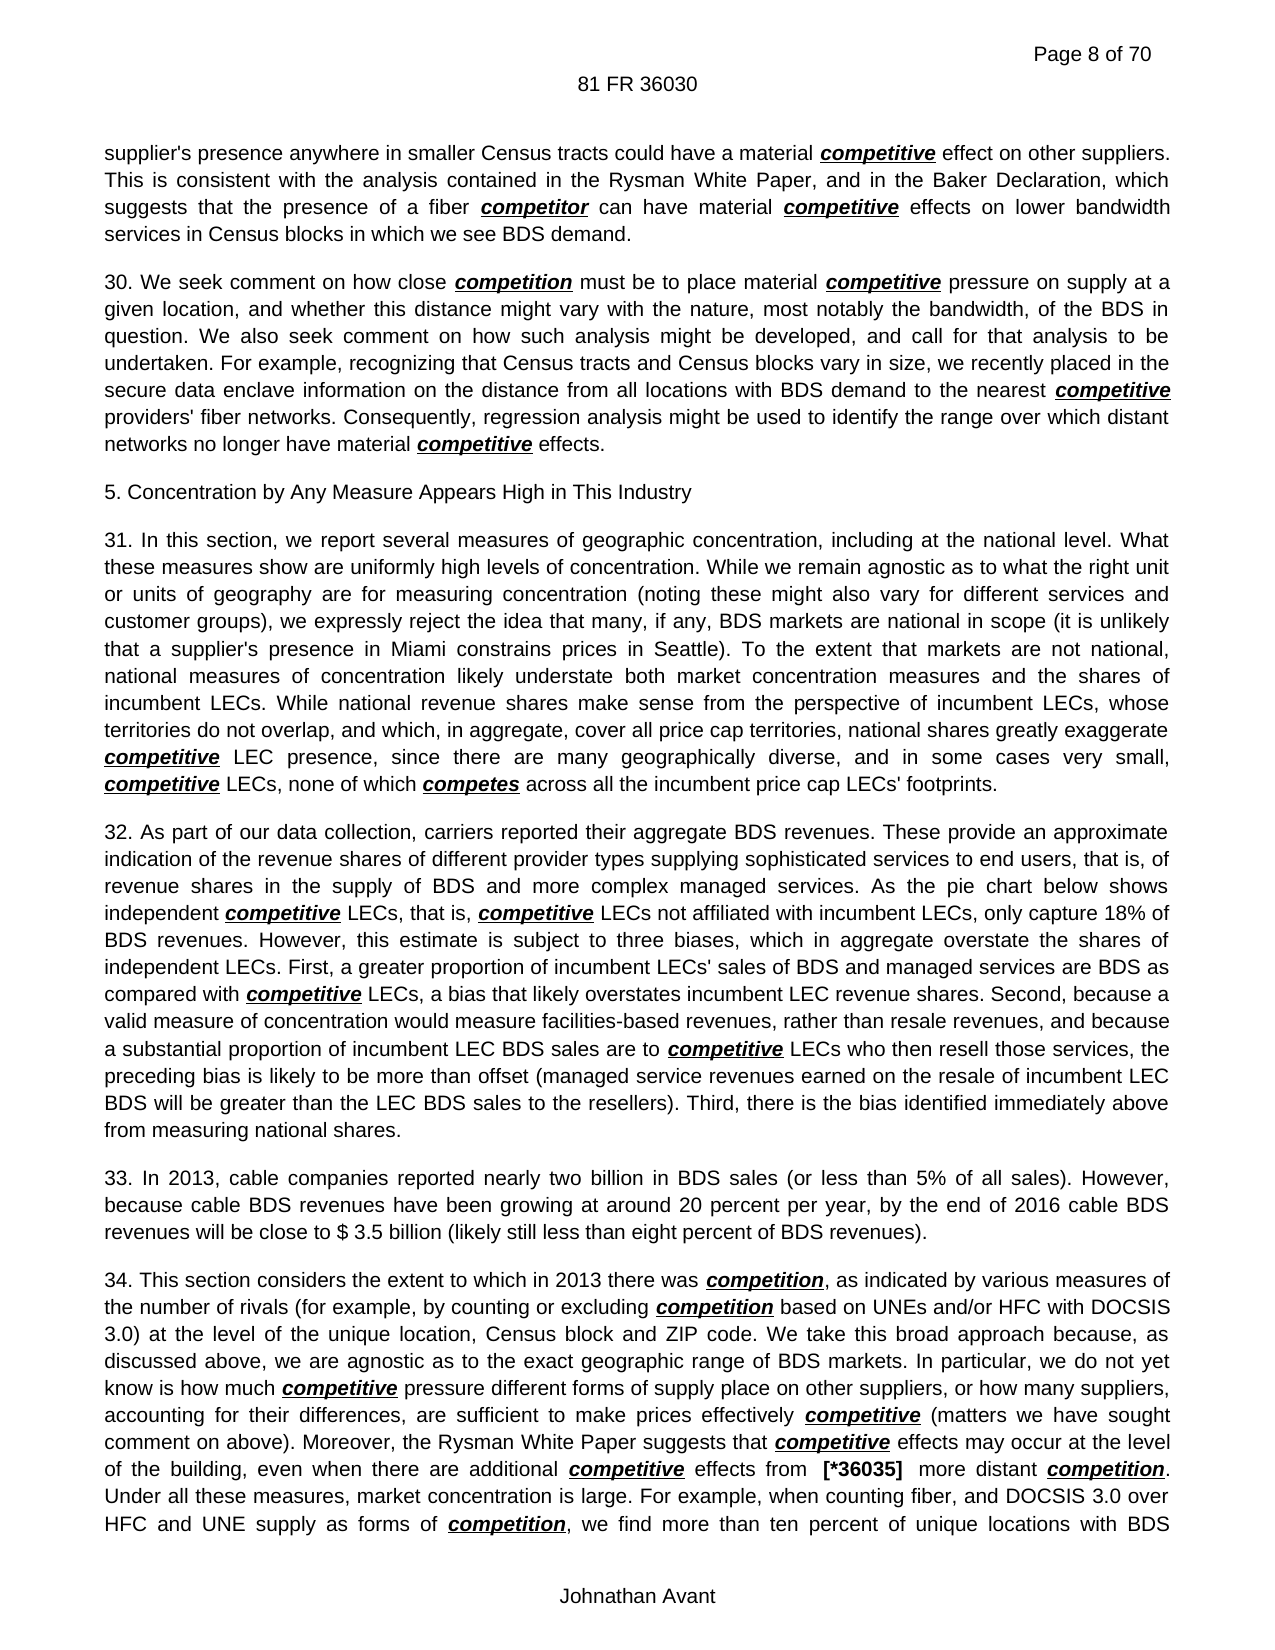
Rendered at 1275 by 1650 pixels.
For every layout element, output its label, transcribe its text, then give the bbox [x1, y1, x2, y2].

text 31. In this section, we report several measures of geographic concentration, including at the national level. What these measures show are uniformly high levels of concentration. While we remain agnostic as to what the right unit or units of geography are for measuring concentration (noting these might also vary for different services and customer groups), we expressly reject the idea that many, if any, BDS markets are national in scope (it is unlikely that a supplier's presence in Miami constrains prices in Seattle). To the extent that markets are not national, national measures of concentration likely understate both market concentration measures and the shares of incumbent LECs. While national revenue shares make sense from the perspective of incumbent LECs, whose territories do not overlap, and which, in aggregate, cover all price cap territories, national shares greatly exaggerate competitive LEC presence, since there are many geographically diverse, and in some cases very small, competitive LECs, none of which competes across all the incumbent price cap LECs' footprints. [104, 525, 1171, 796]
text 33. In 2013, cable companies reported nearly two billion in BDS sales (or less than 5% of all sales). However, because cable BDS revenues have been growing at around 20 percent per year, by the end of 2016 cable BDS revenues will be close to $ 3.5 billion (likely still less than eight percent of BDS revenues). [104, 1162, 1171, 1244]
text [104, 1264, 1171, 1535]
text 5. Concentration by Any Measure Appears High in This Industry [104, 477, 1171, 504]
text 32. As part of our data collection, carriers reported their aggregate BDS revenues. These provide an approximate indication of the revenue shares of different provider types supplying sophisticated services to end users, that is, of revenue shares in the supply of BDS and more complex managed services. As the pie chart below shows independent competitive LECs, that is, competitive LECs not affiliated with incumbent LECs, only capture 18% of BDS revenues. However, this estimate is subject to three biases, which in aggregate overstate the shares of independent LECs. First, a greater proportion of incumbent LECs' sales of BDS and managed services are BDS as compared with competitive LECs, a bias that likely overstates incumbent LEC revenue shares. Second, because a valid measure of concentration would measure facilities-based revenues, rather than resale revenues, and because a substantial proportion of incumbent LEC BDS sales are to competitive LECs who then resell those services, the preceding bias is likely to be more than offset (managed service revenues earned on the resale of incumbent LEC BDS will be greater than the LEC BDS sales to the resellers). Third, there is the bias identified immediately above from measuring national shares. [104, 817, 1171, 1142]
text 30. We seek comment on how close competition must be to place material competitive pressure on supply at a given location, and whether this distance might vary with the nature, most notably the bandwidth, of the BDS in question. We also seek comment on how such analysis might be developed, and call for that analysis to be undertaken. For example, recognizing that Census tracts and Census blocks vary in size, we recently placed in the secure data enclave information on the distance from all locations with BDS demand to the nearest competitive providers' fiber networks. Consequently, regression analysis might be used to identify the range over which distant networks no longer have material competitive effects. [104, 267, 1171, 456]
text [104, 137, 1171, 246]
